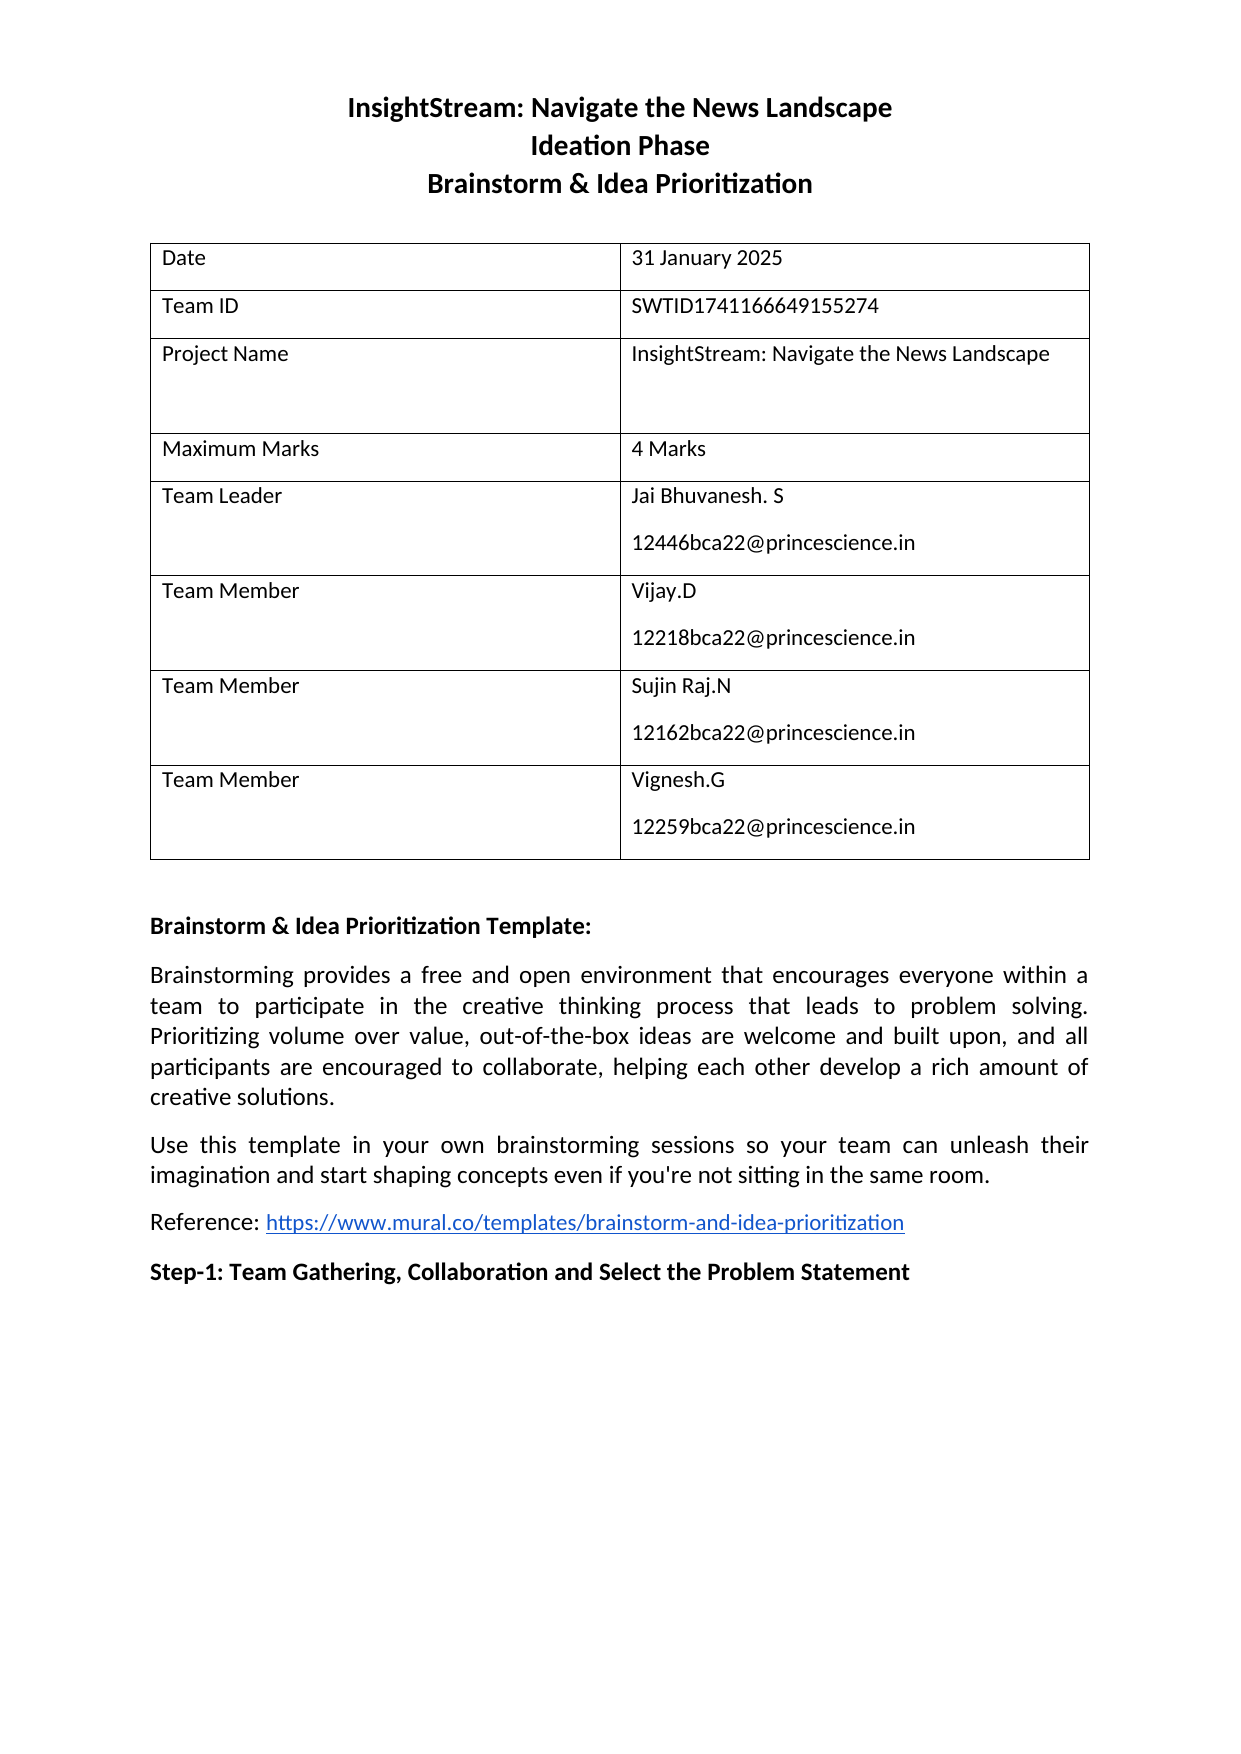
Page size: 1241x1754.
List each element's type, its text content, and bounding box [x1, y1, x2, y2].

text Reference: https://www.mural.co/templates/brainstorm-and-idea-prioritization [150, 1206, 1090, 1237]
table_cell Team Leader [151, 482, 620, 575]
text InsightStream: Navigate the News Landscape [150, 89, 1090, 124]
text Brainstorm & Idea Prioritization [150, 166, 1090, 201]
table_cell Maximum Marks [151, 434, 620, 481]
table_cell Jai Bhuvanesh. S 12446bca22@princescience.in [621, 482, 1089, 575]
table_cell Team Member [151, 671, 620, 764]
text Brainstorm & Idea Prioritization Template: [150, 910, 1090, 940]
table_cell Sujin Raj.N 12162bca22@princescience.in [621, 671, 1089, 764]
table_cell Vijay.D 12218bca22@princescience.in [621, 576, 1089, 670]
table_cell SWTID1741166649155274 [621, 291, 1089, 338]
table_cell InsightStream: Navigate the News Landscape [621, 339, 1089, 433]
table_cell Team Member [151, 766, 620, 859]
table_header 31 January 2025 [621, 244, 1089, 290]
text Brainstorming provides a free and open environment that encourages everyone within a team to participate in the creative thinking process that leads to problem solving. Prioritizing volume over value, out-of-the-box ideas are welcome and built upon, and all participants are encouraged to collaborate, helping each other develop a rich amount of creative solutions. [150, 959, 1090, 1112]
text Ideation Phase [150, 127, 1090, 163]
table_cell Vignesh.G 12259bca22@princescience.in [621, 766, 1089, 859]
table_cell Team Member [151, 576, 620, 670]
table_cell Team ID [151, 291, 620, 338]
table_header Date [151, 244, 620, 290]
table_cell 4 Marks [621, 434, 1089, 481]
table_cell Project Name [151, 339, 620, 433]
text Use this template in your own brainstorming sessions so your team can unleash their imagination and start shaping concepts even if you're not sitting in the same room. [150, 1129, 1090, 1190]
text Step-1: Team Gathering, Collaboration and Select the Problem Statement [150, 1256, 1090, 1287]
